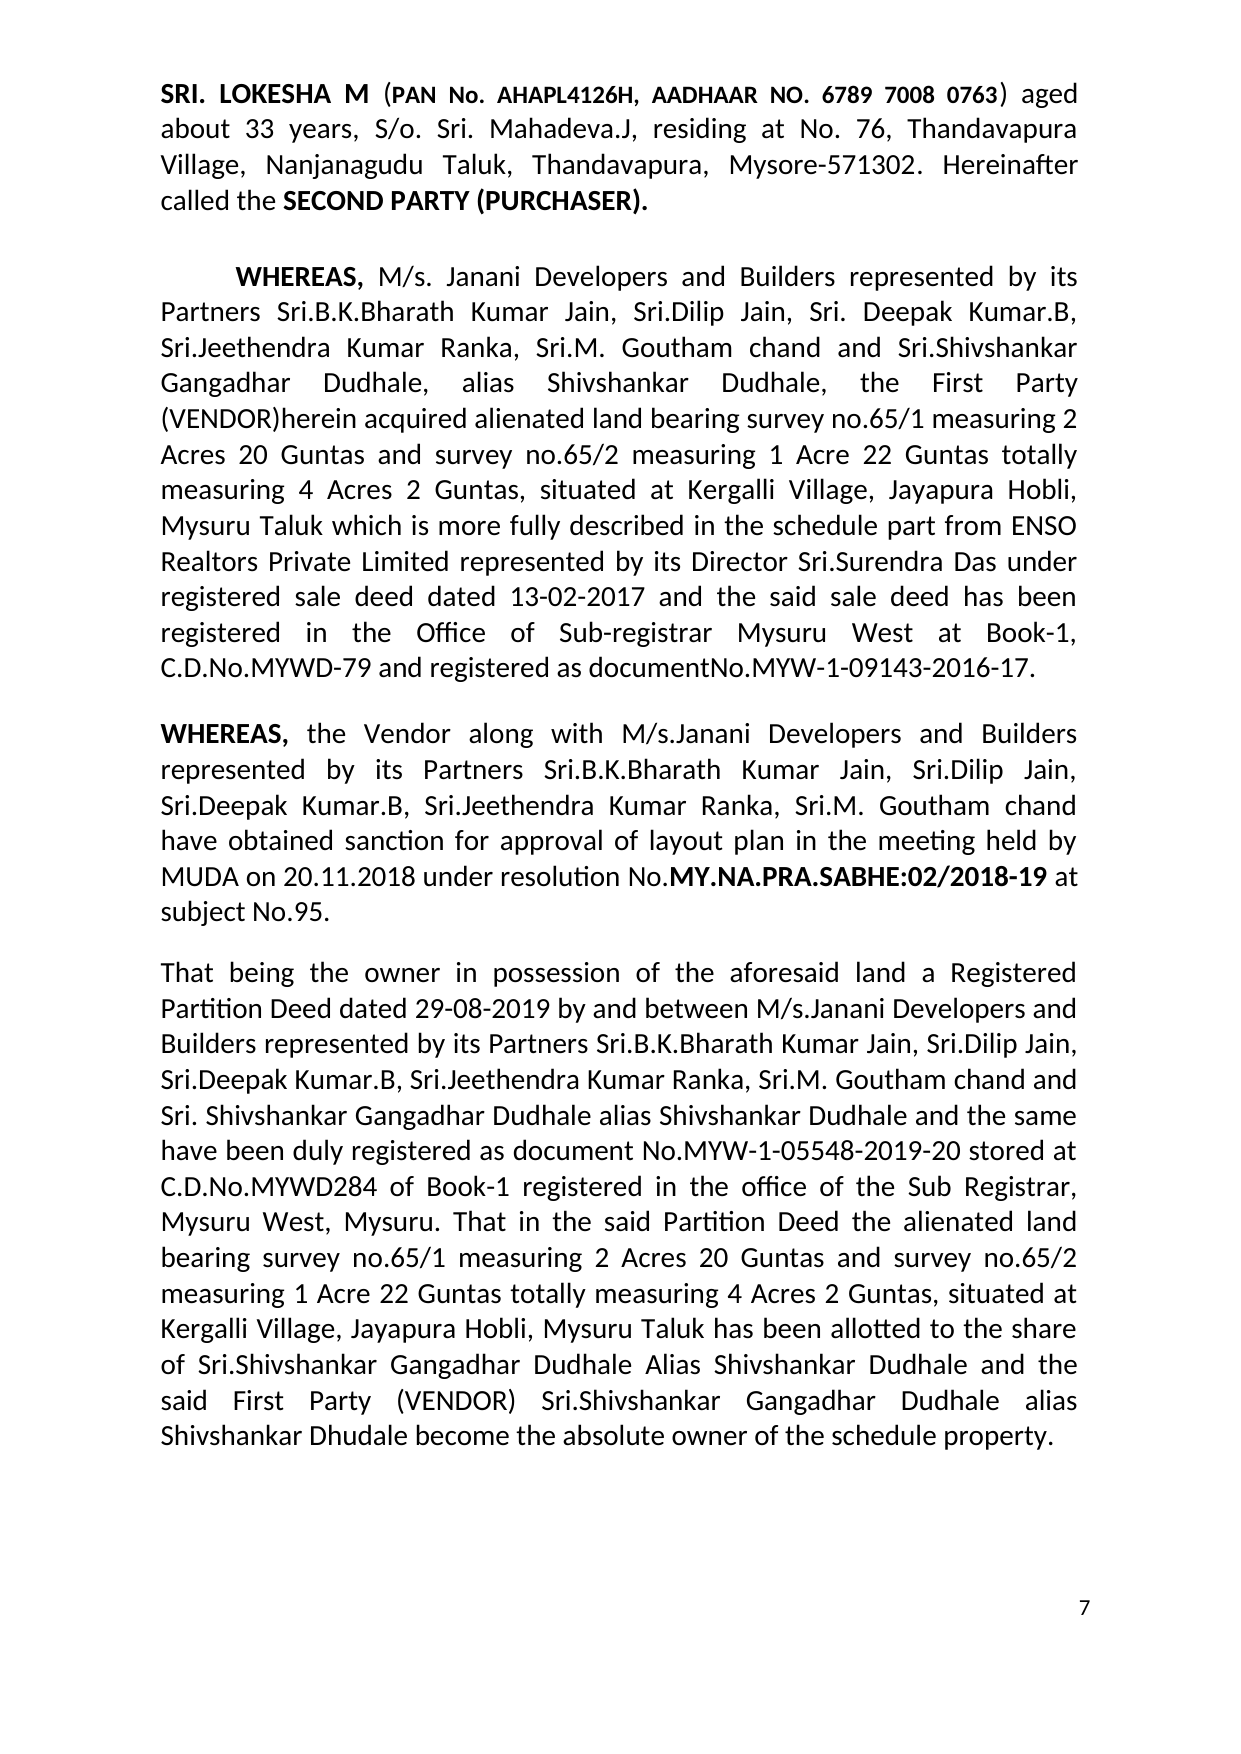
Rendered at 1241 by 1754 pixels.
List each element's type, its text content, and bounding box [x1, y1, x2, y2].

text WHEREAS, the Vendor along with M/s.Janani Developers and Builders represented by its Partners Sri.B.K.Bharath Kumar Jain, Sri.Dilip Jain, Sri.Deepak Kumar.B, Sri.Jeethendra Kumar Ranka, Sri.M. Goutham chand have obtained sanction for approval of layout plan in the meeting held by MUDA on 20.11.2018 under resolution No.MY.NA.PRA.SABHE:02/2018-19 at subject No.95. [160, 715, 1078, 929]
text That being the owner in possession of the aforesaid land a Registered Partition Deed dated 29-08-2019 by and between M/s.Janani Developers and Builders represented by its Partners Sri.B.K.Bharath Kumar Jain, Sri.Dilip Jain, Sri.Deepak Kumar.B, Sri.Jeethendra Kumar Ranka, Sri.M. Goutham chand and Sri. Shivshankar Gangadhar Dudhale alias Shivshankar Dudhale and the same have been duly registered as document No.MYW-1-05548-2019-20 stored at C.D.No.MYWD284 of Book-1 registered in the office of the Sub Registrar, Mysuru West, Mysuru. That in the said Partition Deed the alienated land bearing survey no.65/1 measuring 2 Acres 20 Guntas and survey no.65/2 measuring 1 Acre 22 Guntas totally measuring 4 Acres 2 Guntas, situated at Kergalli Village, Jayapura Hobli, Mysuru Taluk has been allotted to the share of Sri.Shivshankar Gangadhar Dudhale Alias Shivshankar Dudhale and the said First Party (VENDOR) Sri.Shivshankar Gangadhar Dudhale alias Shivshankar Dhudale become the absolute owner of the schedule property. [160, 954, 1078, 1453]
text WHEREAS, M/s. Janani Developers and Builders represented by its Partners Sri.B.K.Bharath Kumar Jain, Sri.Dilip Jain, Sri. Deepak Kumar.B, Sri.Jeethendra Kumar Ranka, Sri.M. Goutham chand and Sri.Shivshankar Gangadhar Dudhale, alias Shivshankar Dudhale, the First Party (VENDOR)herein acquired alienated land bearing survey no.65/1 measuring 2 Acres 20 Guntas and survey no.65/2 measuring 1 Acre 22 Guntas totally measuring 4 Acres 2 Guntas, situated at Kergalli Village, Jayapura Hobli, Mysuru Taluk which is more fully described in the schedule part from ENSO Realtors Private Limited represented by its Director Sri.Surendra Das under registered sale deed dated 13-02-2017 and the said sale deed has been registered in the Office of Sub-registrar Mysuru West at Book-1, C.D.No.MYWD-79 and registered as documentNo.MYW-1-09143-2016-17. [160, 258, 1078, 685]
text SRI. LOKESHA M (PAN No. AHAPL4126H, AADHAAR NO. 6789 7008 0763) aged about 33 years, S/o. Sri. Mahadeva.J, residing at No. 76, Thandavapura Village, Nanjanagudu Taluk, Thandavapura, Mysore-571302. Hereinafter called the SECOND PARTY (PURCHASER). [160, 75, 1078, 217]
